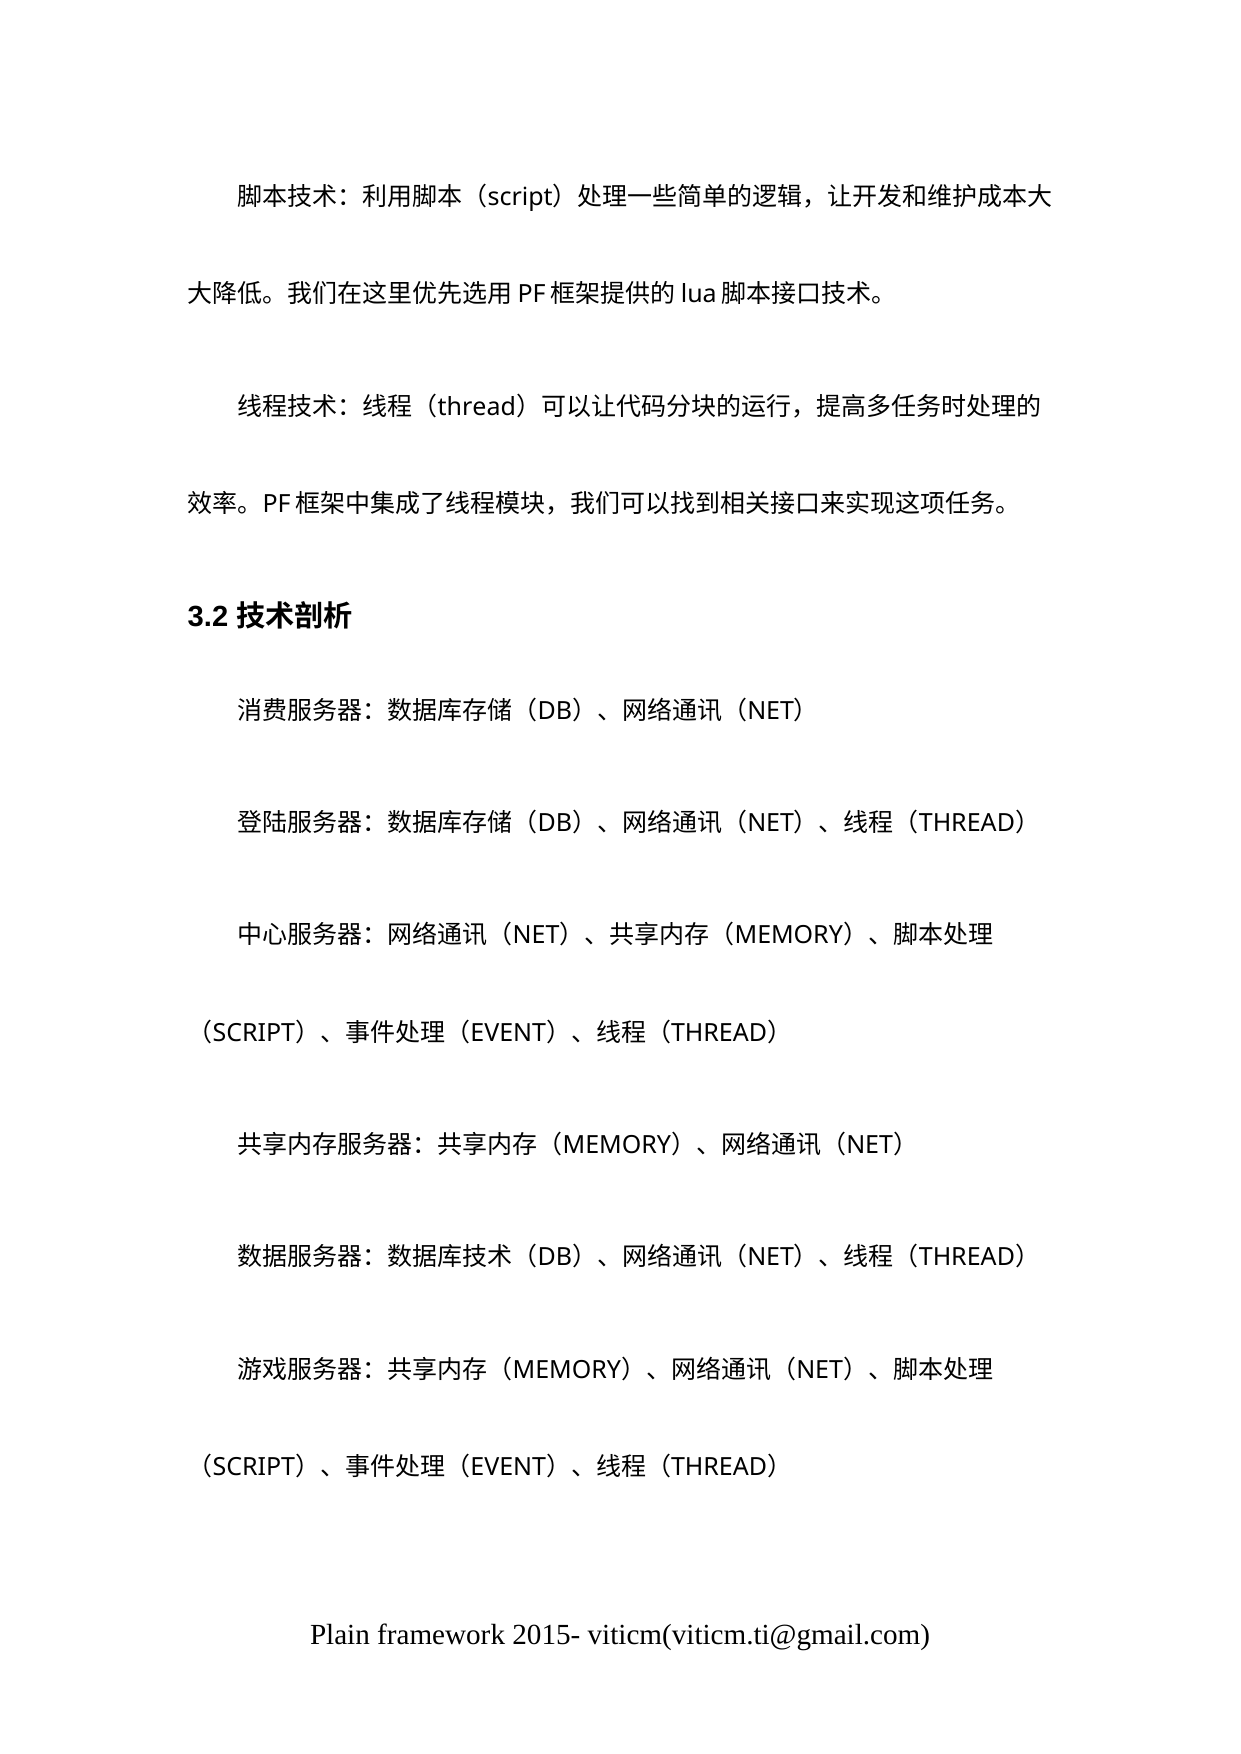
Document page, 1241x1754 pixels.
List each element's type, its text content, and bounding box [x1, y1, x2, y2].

subtitle 3.2 技术剖析 [187, 582, 1053, 647]
text 消费服务器：数据库存储（DB）、网络通讯（NET） [187, 676, 1053, 741]
text 中心服务器：网络通讯（NET）、共享内存（MEMORY）、脚本处理（SCRIPT）、事件处理（EVENT）、线程（THREAD） [187, 900, 1053, 1063]
text 共享内存服务器：共享内存（MEMORY）、网络通讯（NET） [187, 1110, 1053, 1175]
text 游戏服务器：共享内存（MEMORY）、网络通讯（NET）、脚本处理（SCRIPT）、事件处理（EVENT）、线程（THREAD） [187, 1335, 1053, 1497]
text 脚本技术：利用脚本（script）处理一些简单的逻辑，让开发和维护成本大大降低。我们在这里优先选用PF框架提供的lua脚本接口技术。 [187, 162, 1053, 324]
text 线程技术：线程（thread）可以让代码分块的运行，提高多任务时处理的效率。PF框架中集成了线程模块，我们可以找到相关接口来实现这项任务。 [187, 372, 1053, 534]
text 数据服务器：数据库技术（DB）、网络通讯（NET）、线程（THREAD） [187, 1222, 1053, 1287]
text 登陆服务器：数据库存储（DB）、网络通讯（NET）、线程（THREAD） [187, 788, 1053, 853]
